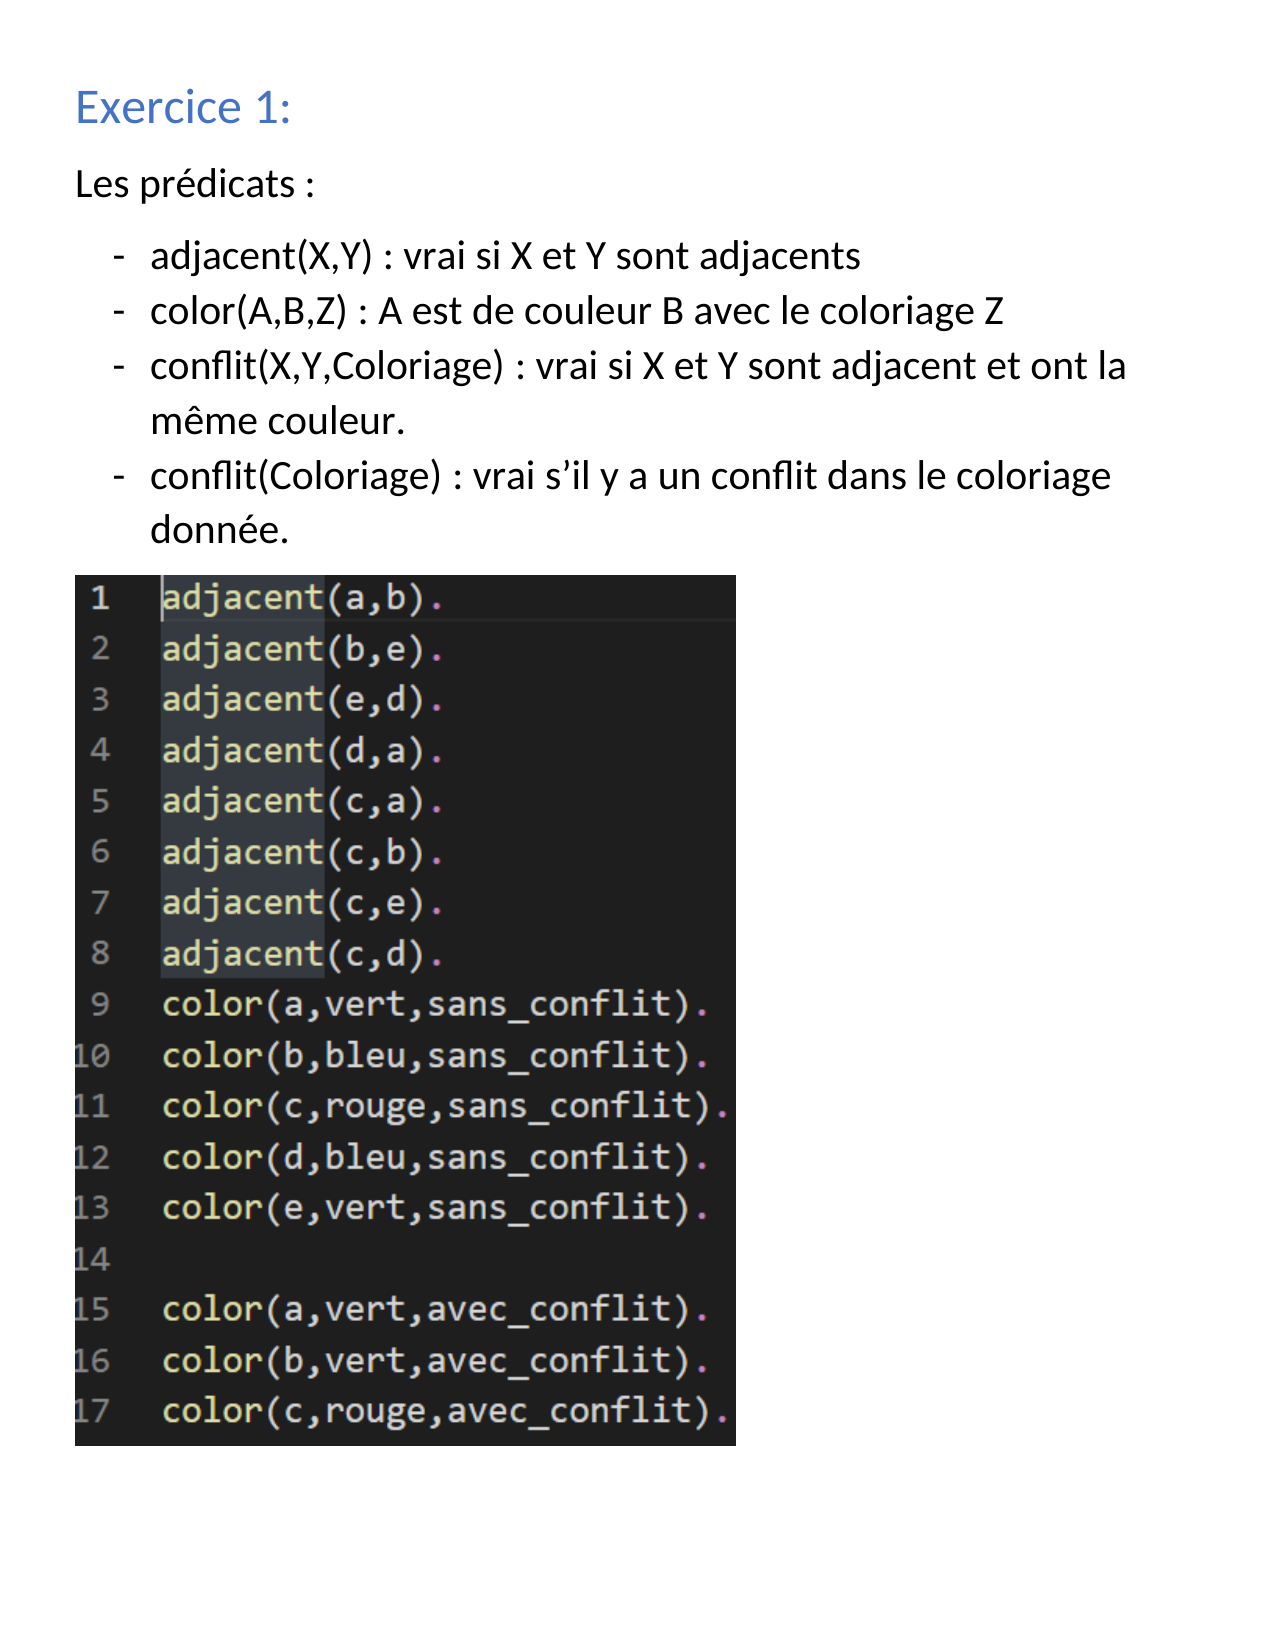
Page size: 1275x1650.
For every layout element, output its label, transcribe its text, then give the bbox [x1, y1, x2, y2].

list conflit(X,Y,Coloriage) : vrai si X et Y sont adjacent et ont la même couleur. [112, 339, 1200, 444]
list conflit(Coloriage) : vrai s’il y a un conflit dans le coloriage donnée. [112, 449, 1200, 554]
list adjacent(X,Y) : vrai si X et Y sont adjacents [112, 229, 1200, 280]
text Les prédicats : [75, 157, 1200, 208]
text Exercice 1: [75, 75, 1200, 136]
list color(A,B,Z) : A est de couleur B avec le coloriage Z [112, 284, 1200, 335]
picture [75, 575, 736, 1446]
